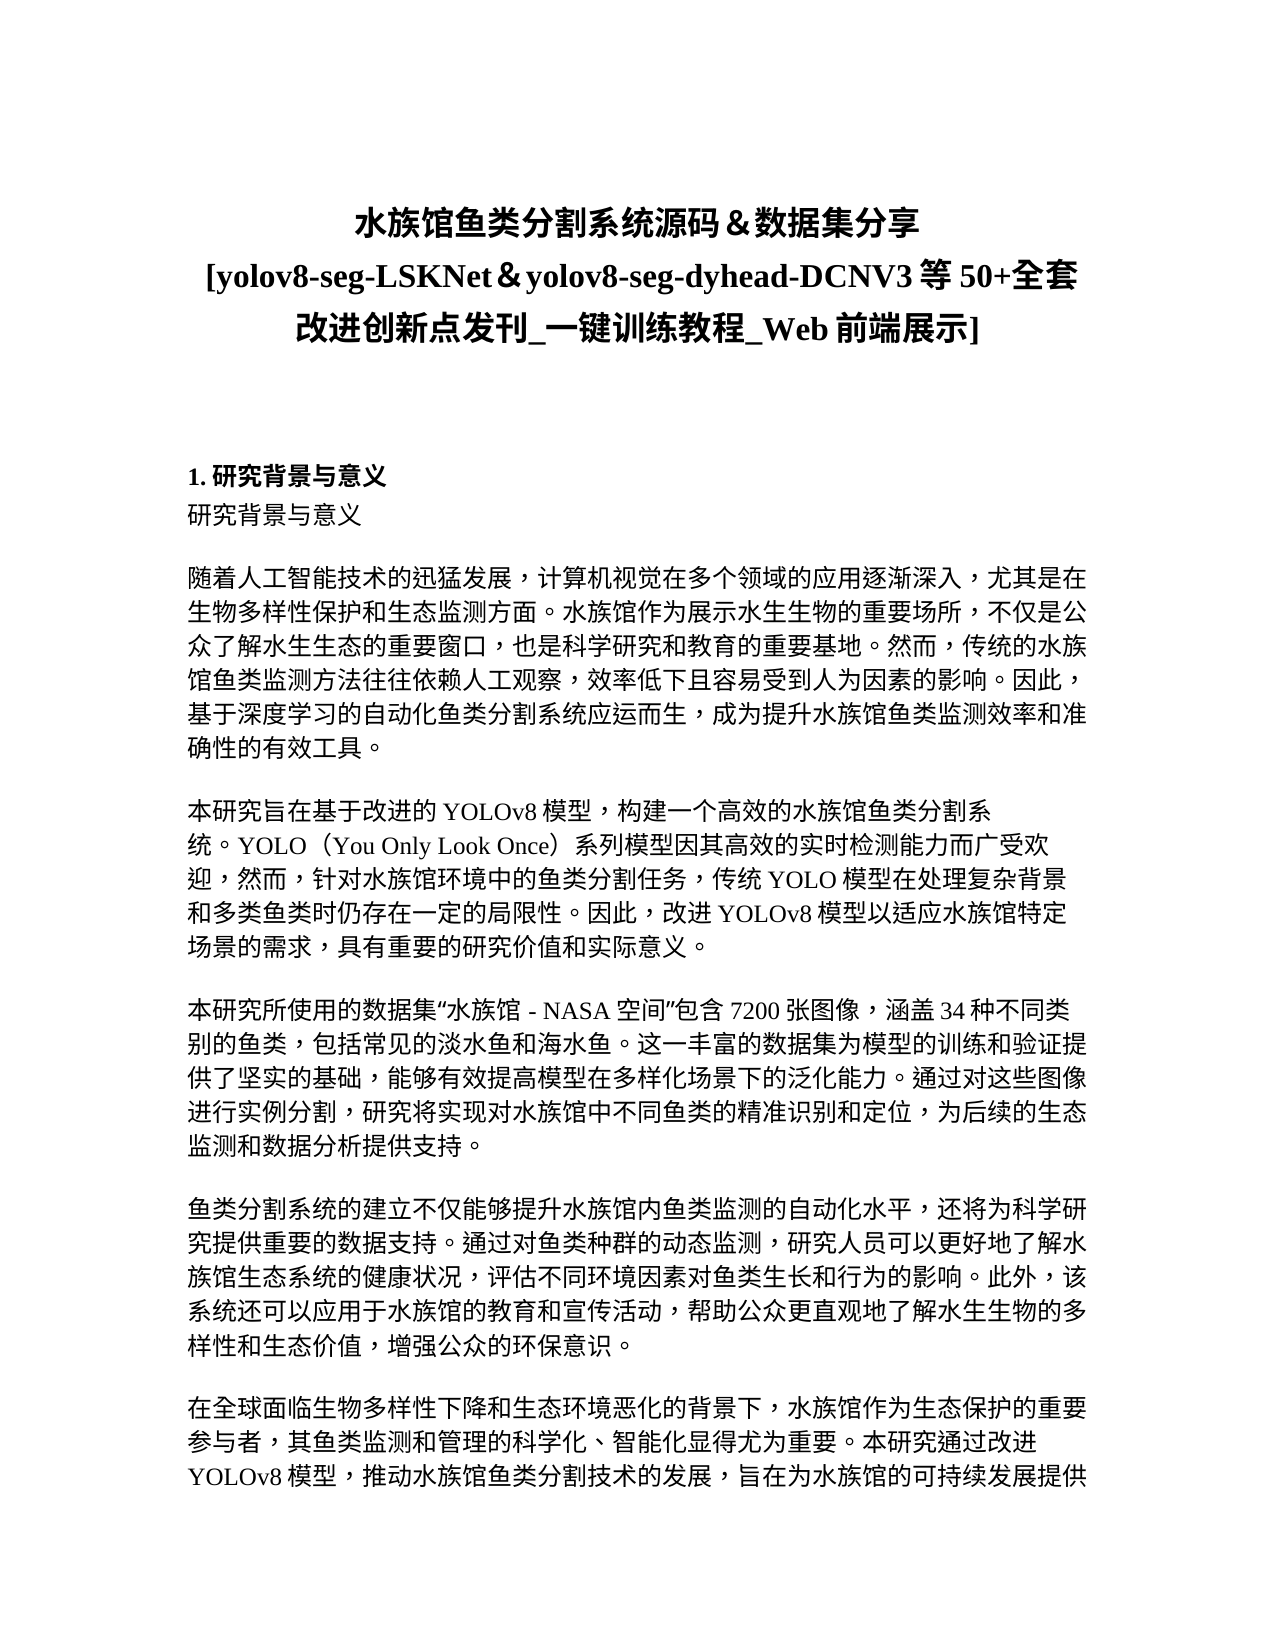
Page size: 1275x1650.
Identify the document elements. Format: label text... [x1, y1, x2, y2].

subtitle 1. 研究背景与意义 [187, 459, 1087, 493]
subtitle 水族馆鱼类分割系统源码＆数据集分享 [yolov8-seg-LSKNet＆yolov8-seg-dyhead-DCNV3等50+全套改进创新点发刊_一键训练教程_Web前端展示] [187, 200, 1087, 350]
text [187, 498, 1087, 1493]
